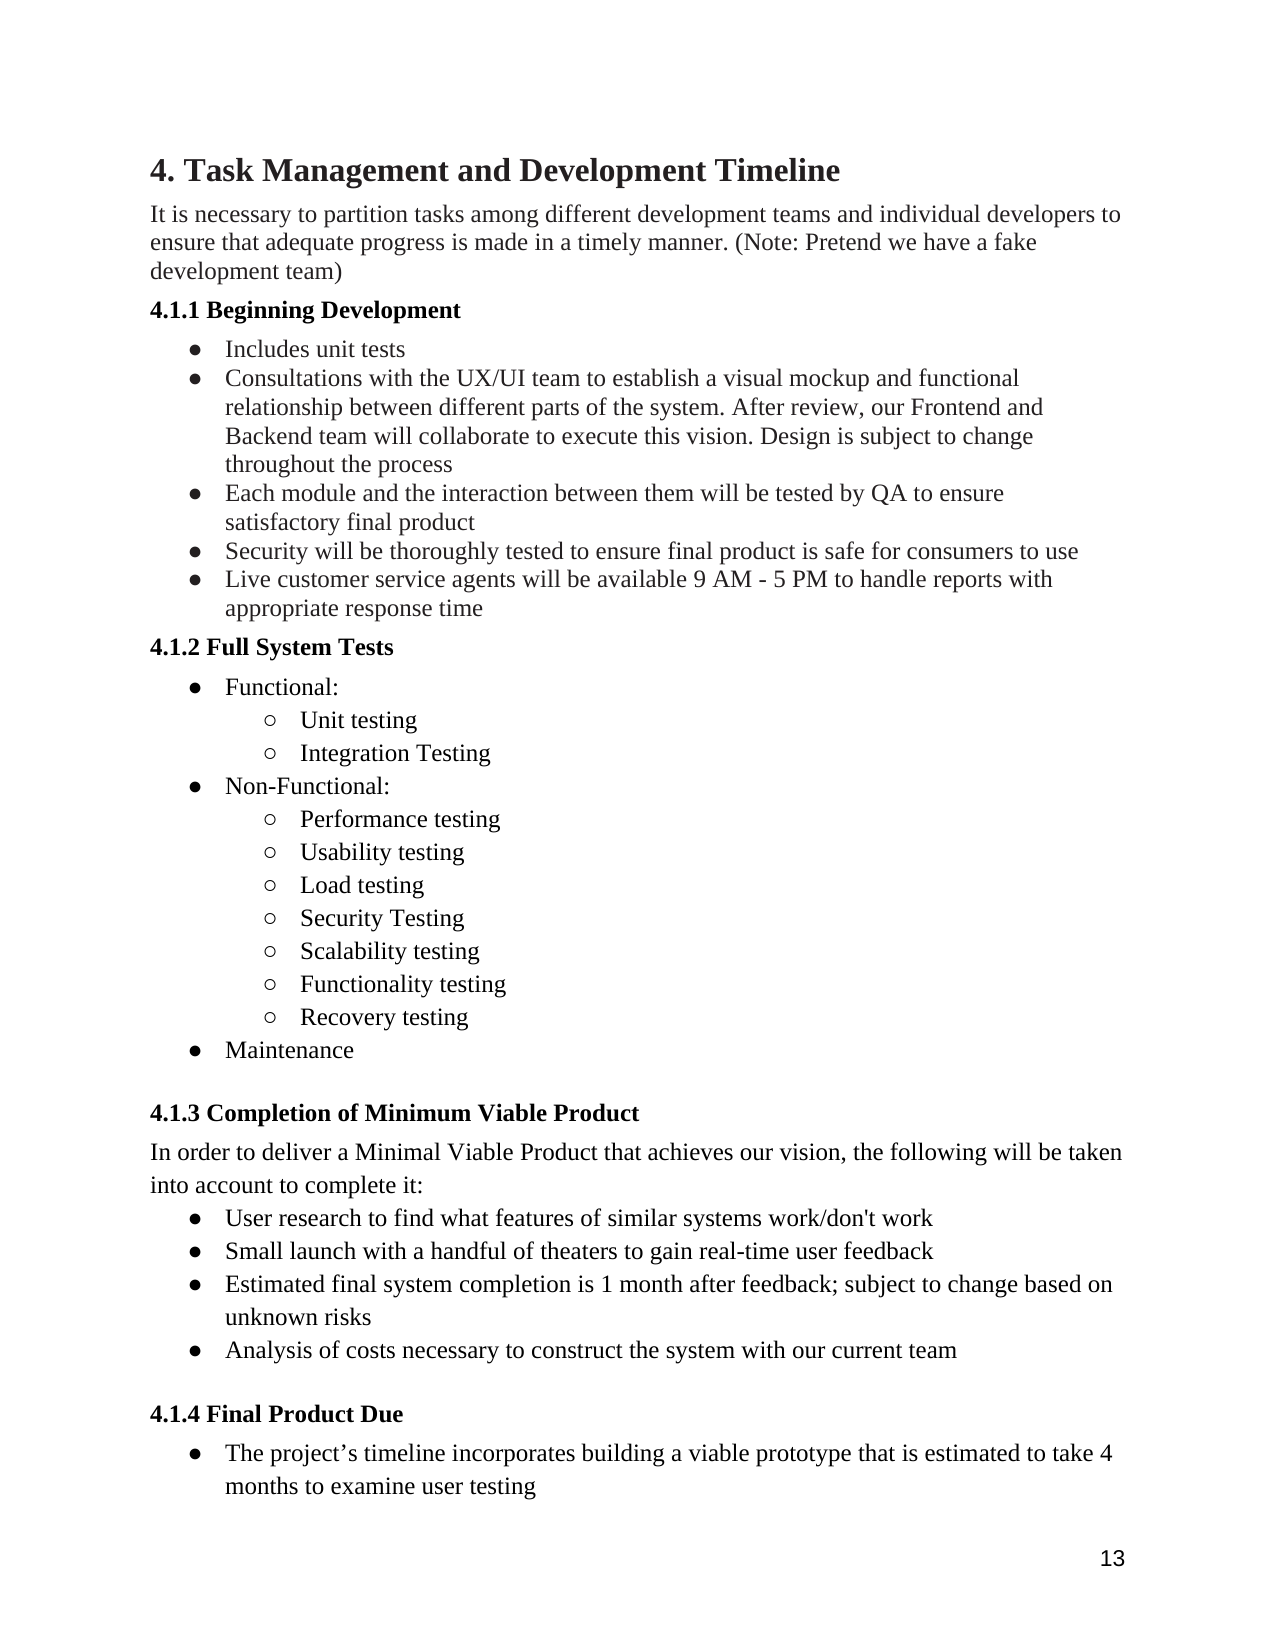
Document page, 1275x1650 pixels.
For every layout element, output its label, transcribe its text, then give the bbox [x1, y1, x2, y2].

list Recovery testing [262, 1002, 1125, 1031]
list Functional: [187, 672, 1125, 700]
list Unit testing [262, 705, 1125, 733]
list User research to find what features of similar systems work/don't work [187, 1203, 1125, 1232]
list Small launch with a handful of theaters to gain real-time user feedback [187, 1236, 1125, 1265]
subtitle 4.1.1 Beginning Development [150, 295, 1125, 324]
list Performance testing [262, 804, 1125, 832]
text In order to deliver a Minimal Viable Product that achieves our vision, the following will be taken into account to complete it: [150, 1137, 1125, 1199]
list Security will be thoroughly tested to ensure final product is safe for consumers to use [187, 536, 1125, 564]
list Load testing [262, 870, 1125, 898]
subtitle 4.1.4 Final Product Due [150, 1399, 1125, 1427]
list Live customer service agents will be available 9 AM - 5 PM to handle reports with appropriate response time [187, 564, 1125, 622]
list Scalability testing [262, 936, 1125, 964]
list Analysis of costs necessary to construct the system with our current team [187, 1335, 1125, 1364]
list Security Testing [262, 903, 1125, 932]
subtitle 4.1.3 Completion of Minimum Viable Product [150, 1098, 1125, 1127]
list Includes unit tests [187, 334, 1125, 363]
list Each module and the interaction between them will be tested by QA to ensure satisfactory final product [187, 478, 1125, 536]
list Non-Functional: [187, 771, 1125, 799]
list Estimated final system completion is 1 month after feedback; subject to change based on unknown risks [187, 1269, 1125, 1331]
list Functionality testing [262, 969, 1125, 998]
list Consultations with the UX/UI team to establish a visual mockup and functional relationship between different parts of the system. After review, our Frontend and Backend team will collaborate to execute this vision. Design is subject to change throughout the process [187, 363, 1125, 478]
text It is necessary to partition tasks among different development teams and individual developers to ensure that adequate progress is made in a timely manner. (Note: Pretend we have a fake development team) [150, 199, 1125, 285]
list Usability testing [262, 837, 1125, 866]
subtitle 4.1.2 Full System Tests [150, 632, 1125, 661]
list Integration Testing [262, 738, 1125, 766]
list Maintenance [187, 1035, 1125, 1064]
subtitle 4. Task Management and Development Timeline [150, 150, 1125, 188]
list The project’s timeline incorporates building a viable prototype that is estimated to take 4 months to examine user testing [187, 1438, 1125, 1499]
